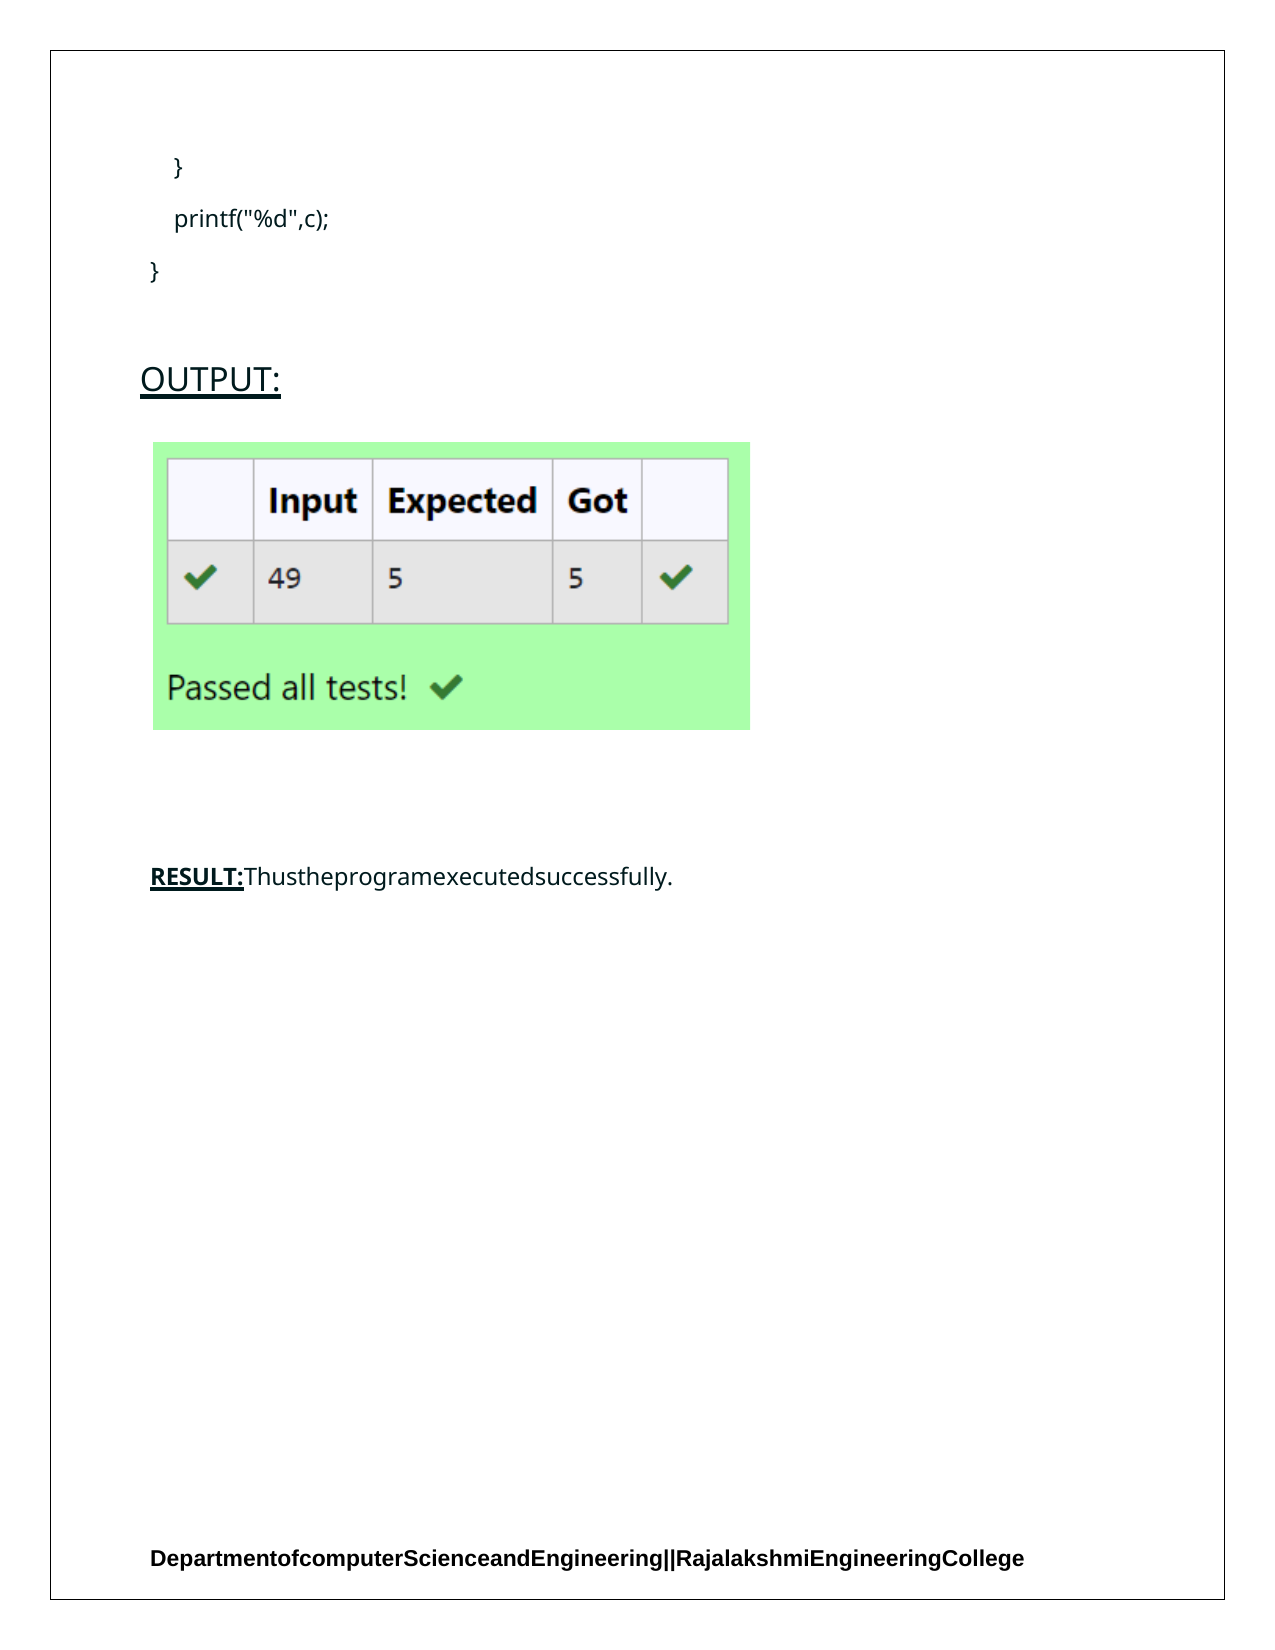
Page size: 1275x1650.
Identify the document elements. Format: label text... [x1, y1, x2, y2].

subtitle OUTPUT: [139, 356, 1139, 401]
text printf("%d",c); [174, 202, 1139, 234]
text } [150, 254, 1139, 286]
text } [174, 150, 1139, 183]
picture [153, 442, 750, 730]
text RESULT:Thustheprogramexecutedsuccessfully. [150, 859, 1139, 892]
